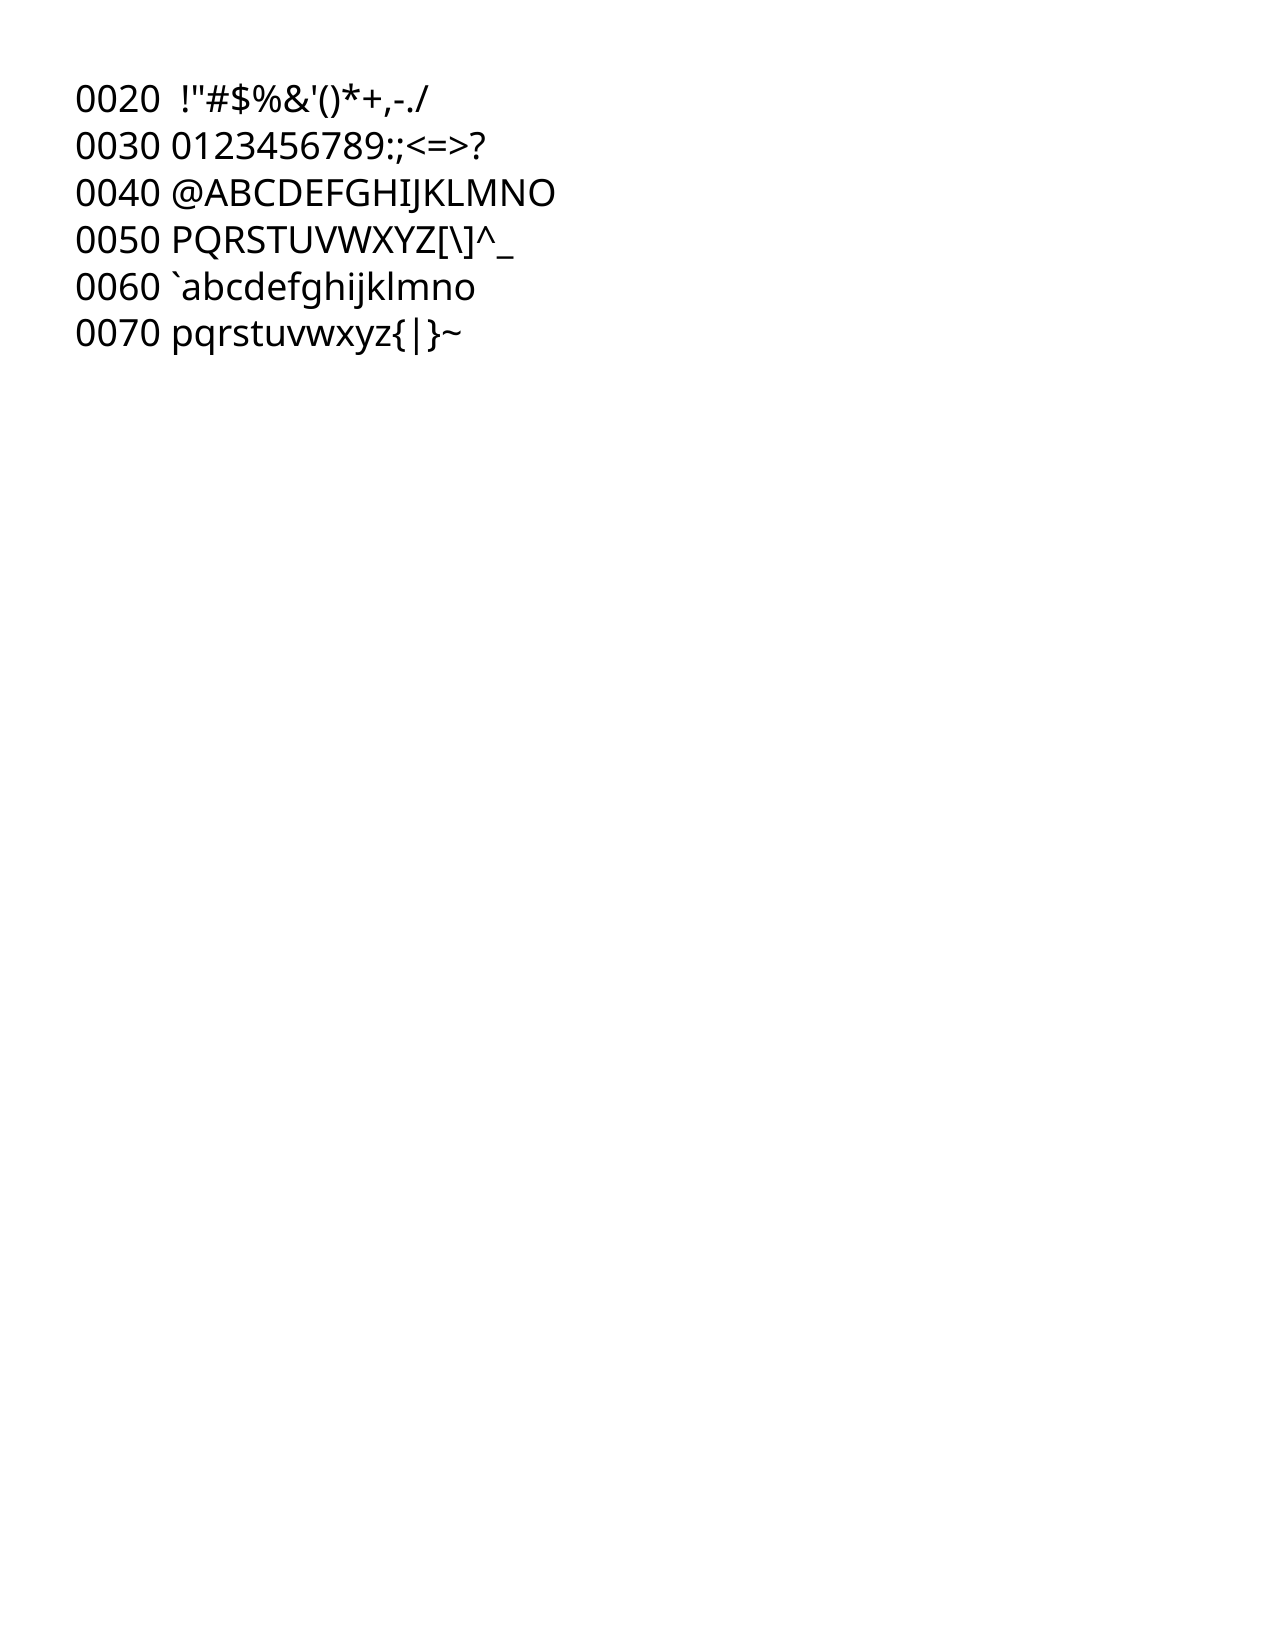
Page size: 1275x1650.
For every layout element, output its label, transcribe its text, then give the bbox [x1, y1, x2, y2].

text 0020 !"#$%&'()*+,-./ [75, 75, 1200, 122]
text 0070 pqrstuvwxyz{|}~ [75, 309, 1200, 356]
text 0030 0123456789:;<=>? [75, 122, 1200, 169]
text 0040 @ABCDEFGHIJKLMNO [75, 169, 1200, 216]
text 0050 PQRSTUVWXYZ[\]^_ [75, 216, 1200, 262]
text 0060 `abcdefghijklmno [75, 262, 1200, 309]
